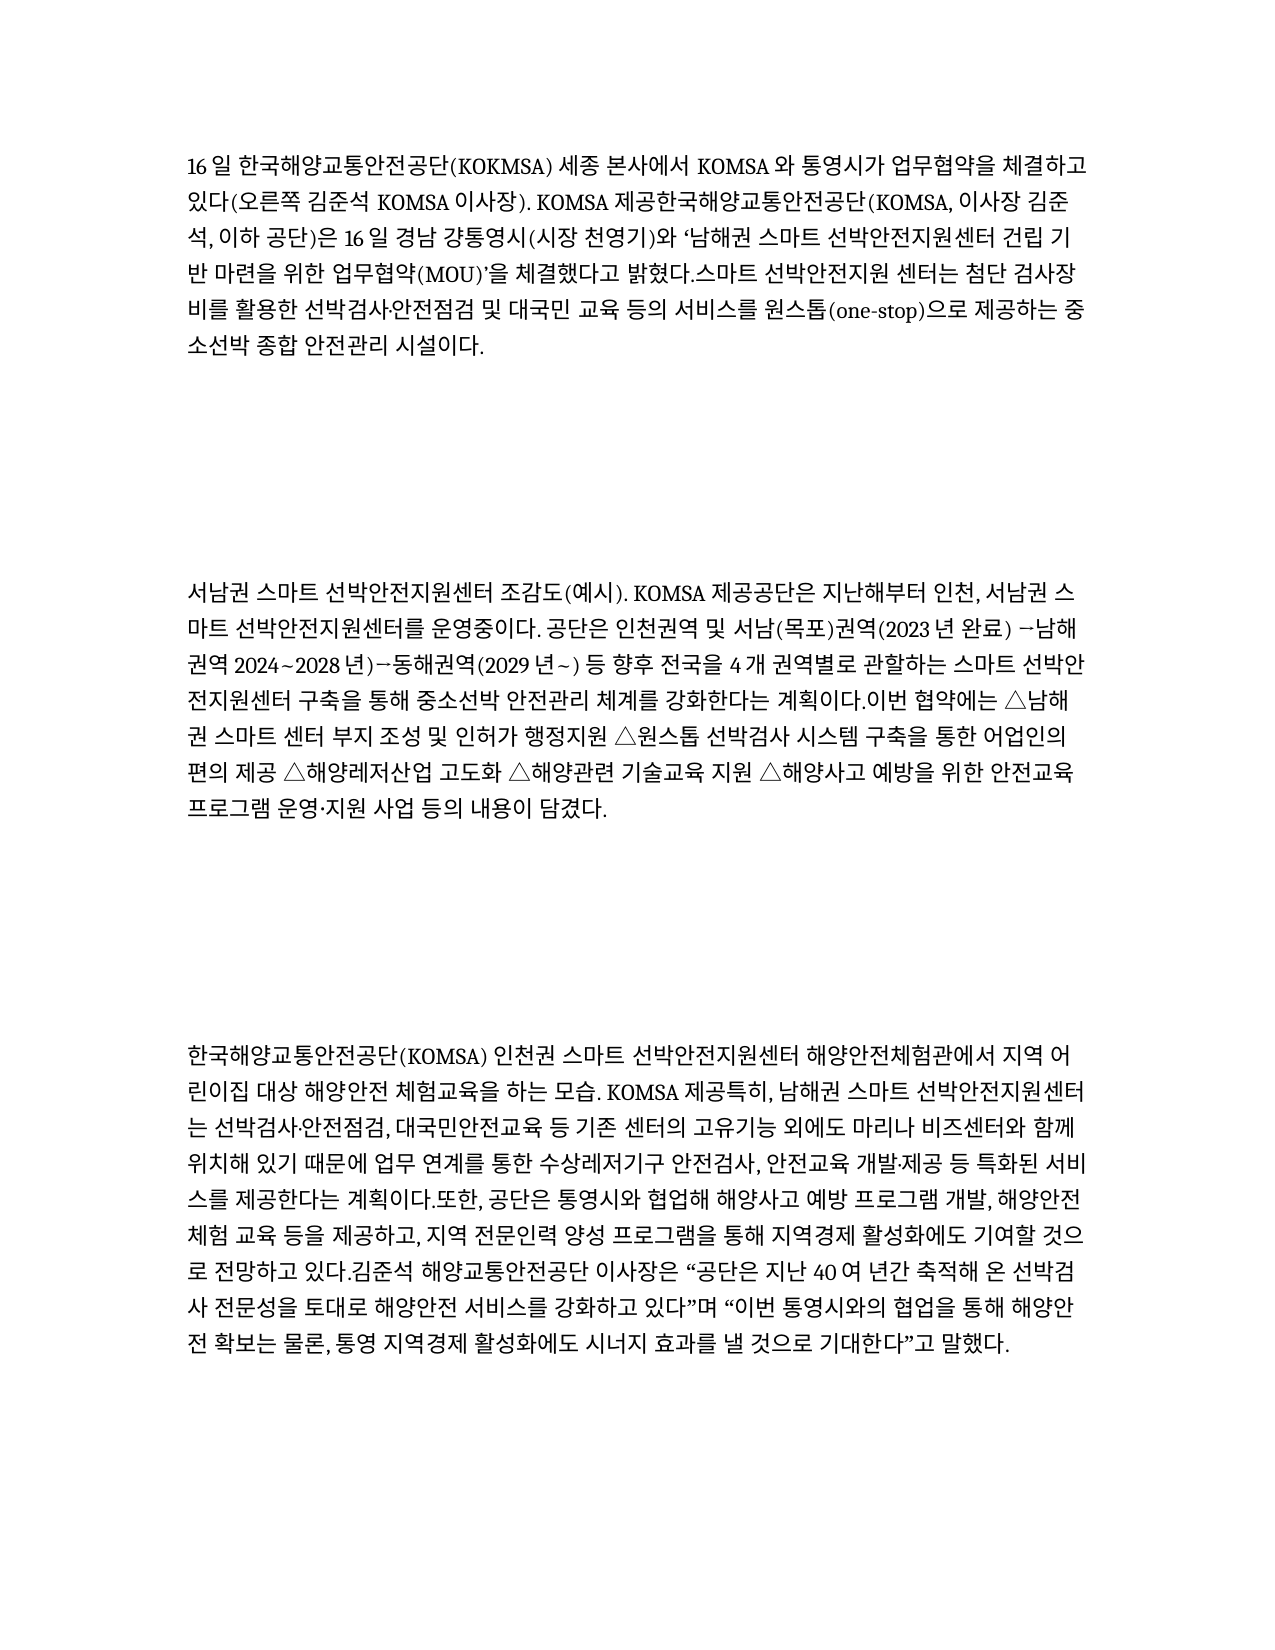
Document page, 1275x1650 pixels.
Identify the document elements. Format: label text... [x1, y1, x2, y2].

text 16일 한국해양교통안전공단(KOKMSA) 세종 본사에서 KOMSA와 통영시가 업무협약을 체결하고 있다(오른쪽 김준석 KOMSA 이사장). KOMSA 제공한국해양교통안전공단(KOMSA, 이사장 김준석, 이하 공단)은 16일 경남 걍통영시(시장 천영기)와 ‘남해권 스마트 선박안전지원센터 건립 기반 마련을 위한 업무협약(MOU)’을 체결했다고 밝혔다.스마트 선박안전지원 센터는 첨단 검사장비를 활용한 선박검사·안전점검 및 대국민 교육 등의 서비스를 원스톱(one-stop)으로 제공하는 중소선박 종합 안전관리 시설이다. 서남권 스마트 선박안전지원센터 조감도(예시). KOMSA 제공공단은 지난해부터 인천, 서남권 스마트 선박안전지원센터를 운영중이다. 공단은 인천권역 및 서남(목포)권역(2023년 완료) →남해권역2024~2028년)→동해권역(2029년~) 등 향후 전국을 4개 권역별로 관할하는 스마트 선박안전지원센터 구축을 통해 중소선박 안전관리 체계를 강화한다는 계획이다.이번 협약에는 △남해권 스마트 센터 부지 조성 및 인허가 행정지원 △원스톱 선박검사 시스템 구축을 통한 어업인의 편의 제공 △해양레저산업 고도화 △해양관련 기술교육 지원 △해양사고 예방을 위한 안전교육 프로그램 운영․지원 사업 등의 내용이 담겼다. 한국해양교통안전공단(KOMSA) 인천권 스마트 선박안전지원센터 해양안전체험관에서 지역 어린이집 대상 해양안전 체험교육을 하는 모습. KOMSA 제공특히, 남해권 스마트 선박안전지원센터는 선박검사·안전점검, 대국민안전교육 등 기존 센터의 고유기능 외에도 마리나 비즈센터와 함께 위치해 있기 때문에 업무 연계를 통한 수상레저기구 안전검사, 안전교육 개발·제공 등 특화된 서비스를 제공한다는 계획이다.또한, 공단은 통영시와 협업해 해양사고 예방 프로그램 개발, 해양안전 체험 교육 등을 제공하고, 지역 전문인력 양성 프로그램을 통해 지역경제 활성화에도 기여할 것으로 전망하고 있다.김준석 해양교통안전공단 이사장은 “공단은 지난 40여 년간 축적해 온 선박검사 전문성을 토대로 해양안전 서비스를 강화하고 있다”며 “이번 통영시와의 협업을 통해 해양안전 확보는 물론, 통영 지역경제 활성화에도 시너지 효과를 낼 것으로 기대한다”고 말했다. [187, 150, 1087, 1359]
